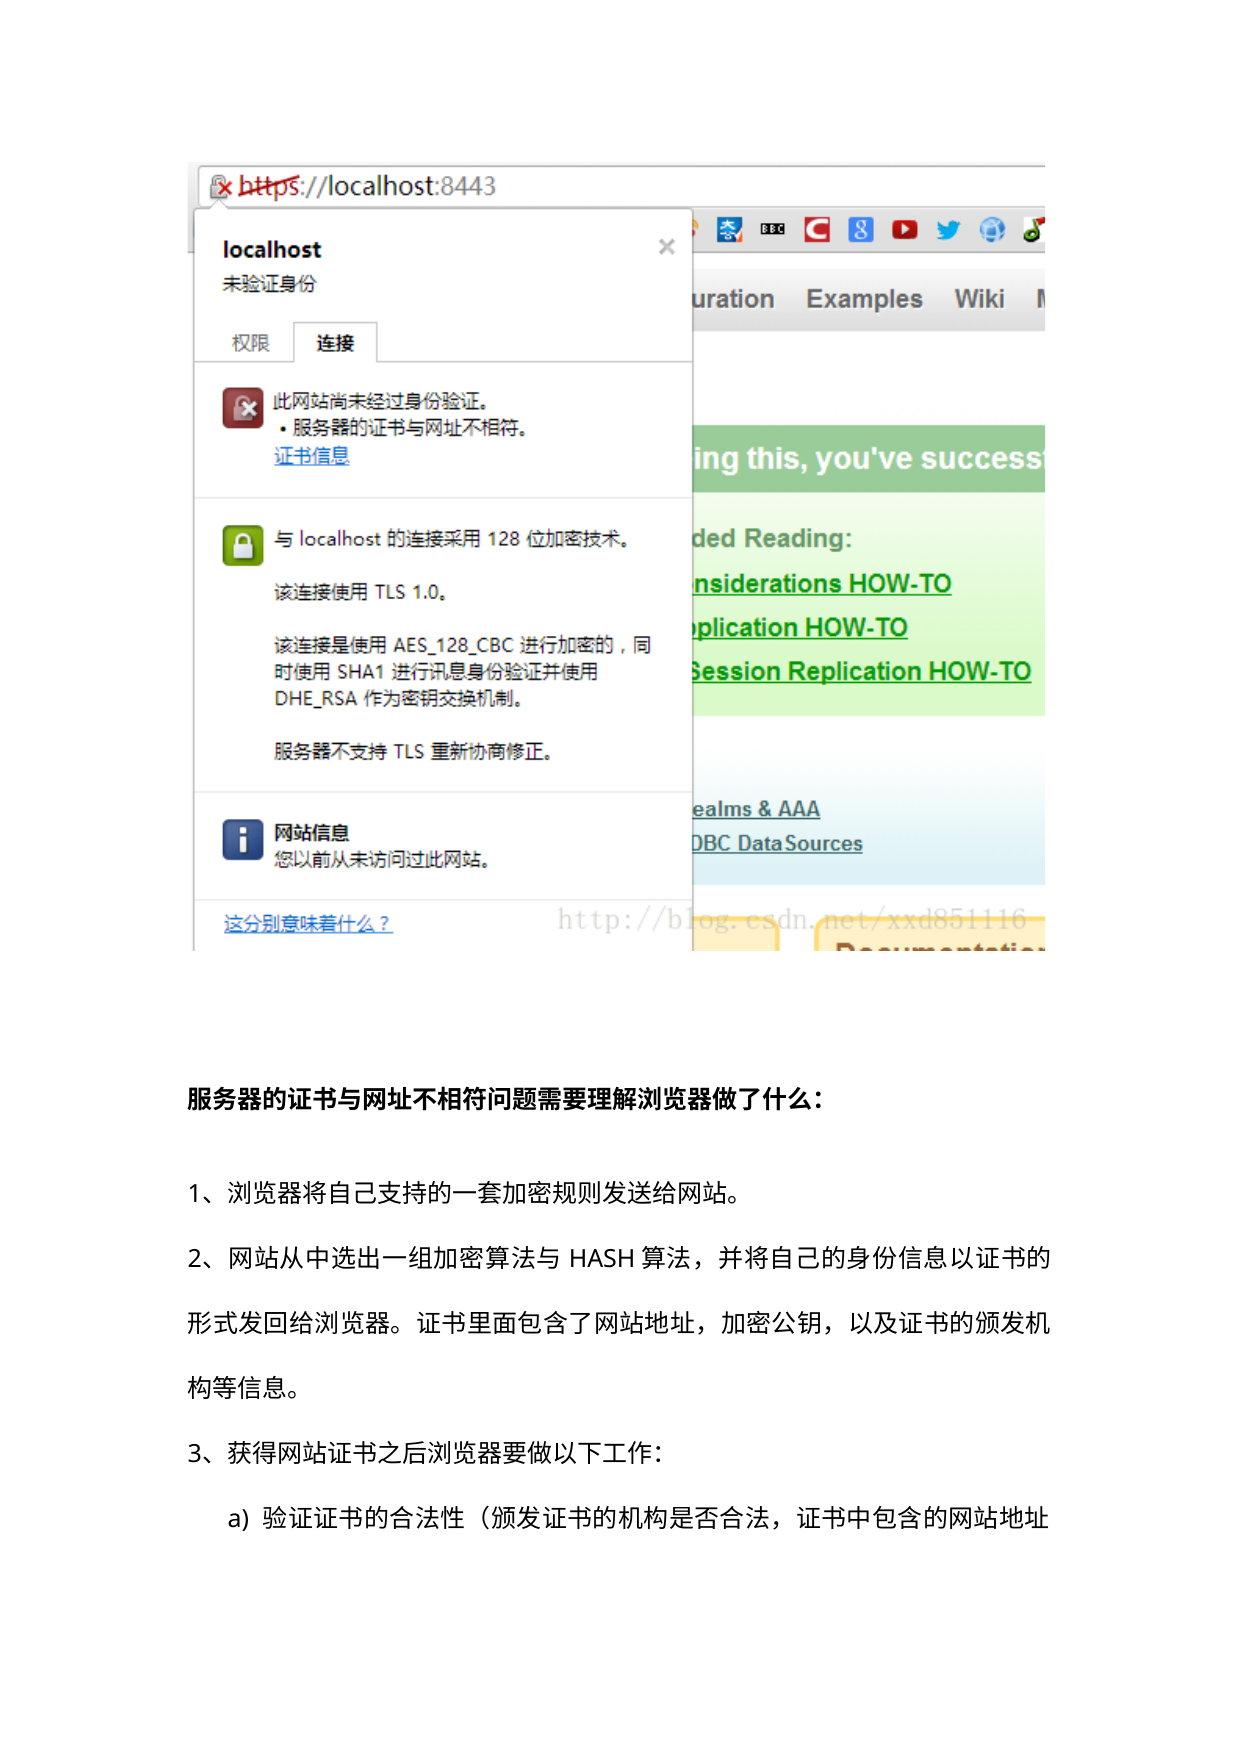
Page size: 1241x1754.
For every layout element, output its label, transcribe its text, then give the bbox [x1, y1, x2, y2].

picture [187, 162, 1046, 951]
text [187, 1159, 1053, 1549]
text 服务器的证书与网址不相符问题需要理解浏览器做了什么： [187, 1065, 1053, 1130]
